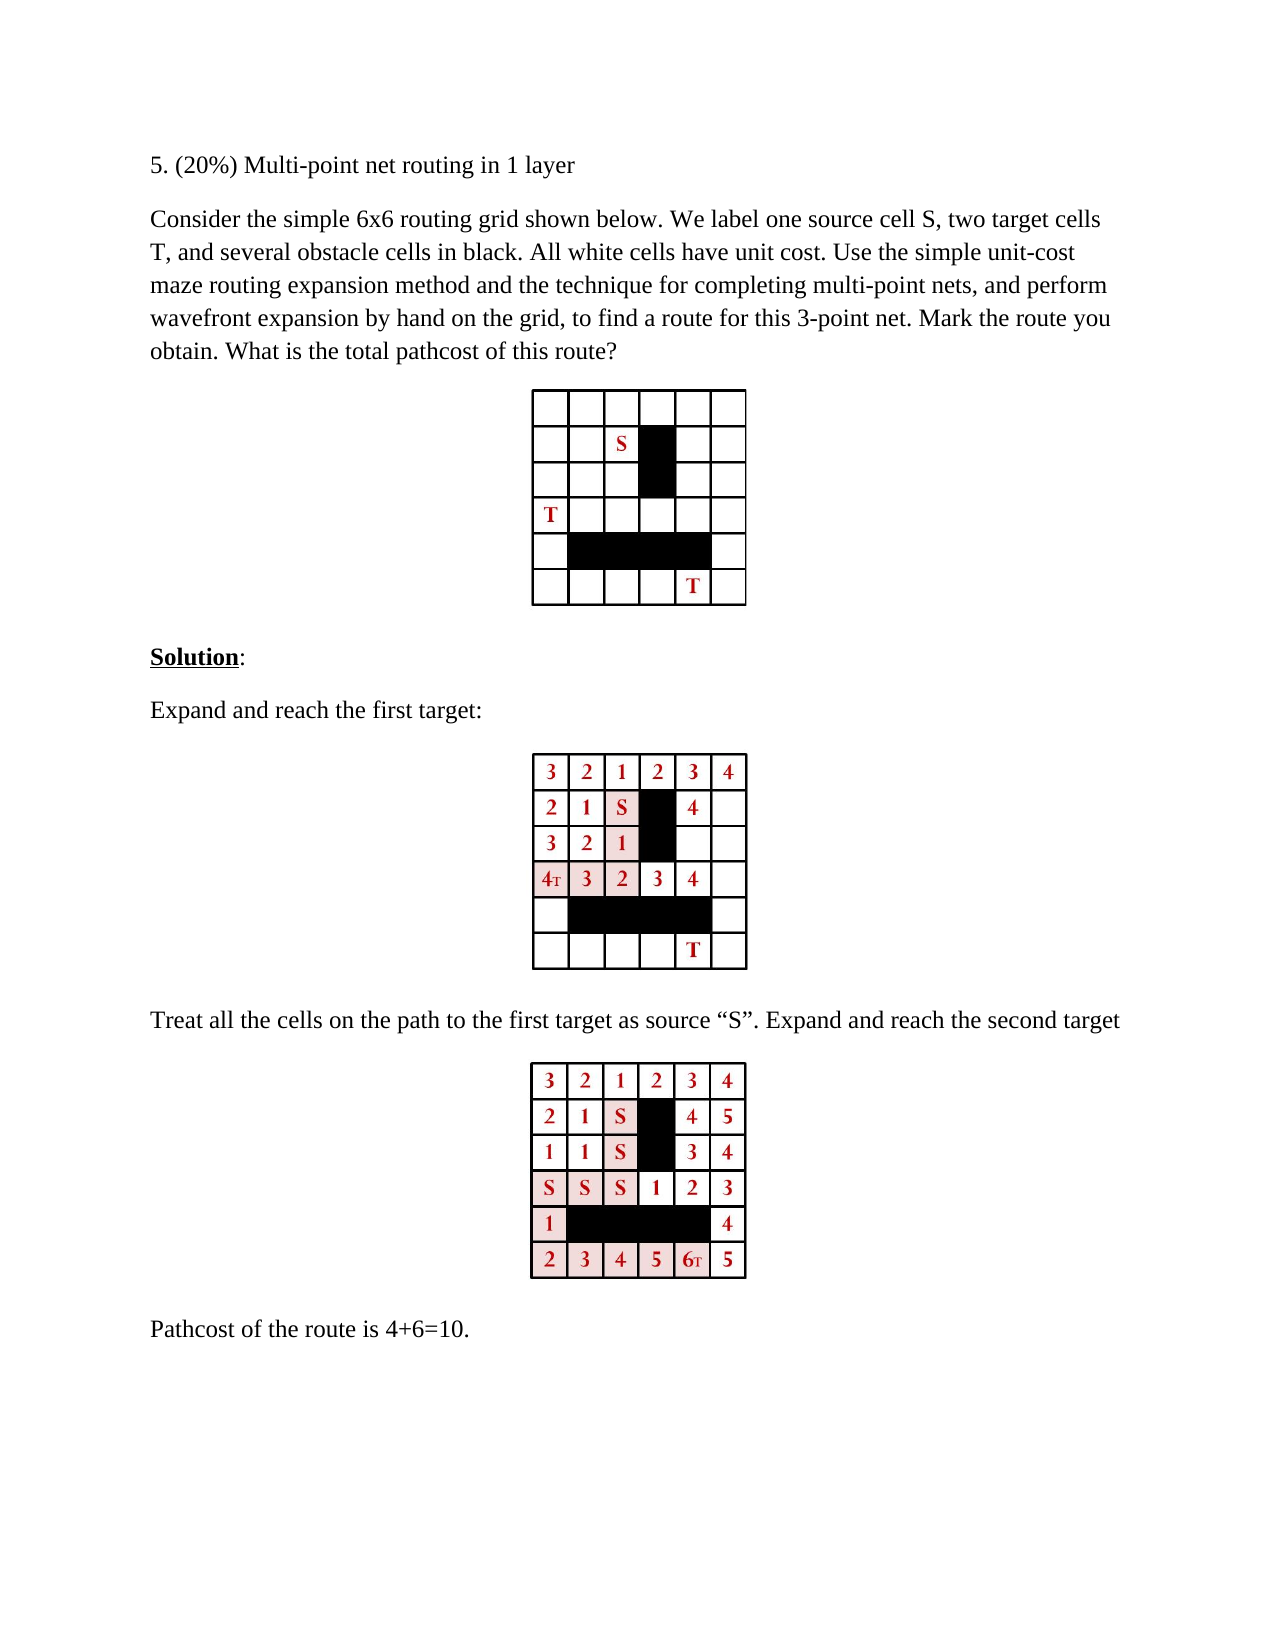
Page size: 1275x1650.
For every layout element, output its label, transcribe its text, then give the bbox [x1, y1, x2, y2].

text Expand and reach the first target: [150, 695, 1125, 724]
text Treat all the cells on the path to the first target as source “S”. Expand and reach the second target [150, 1005, 1125, 1034]
text Pathcost of the route is 4+6=10. [150, 1314, 1125, 1343]
text 5. (20%) Multi-point net routing in 1 layer [150, 150, 1125, 179]
picture [528, 1059, 748, 1290]
picture [526, 749, 749, 981]
text Solution: [150, 642, 1125, 670]
picture [528, 389, 747, 617]
text Consider the simple 6x6 routing grid shown below. We label one source cell S, two target cells T, and several obstacle cells in black. All white cells have unit cost. Use the simple unit-cost maze routing expansion method and the technique for completing multi-point nets, and perform wavefront expansion by hand on the grid, to find a route for this 3-point net. Mark the route you obtain. What is the total pathcost of this route? [150, 204, 1125, 365]
